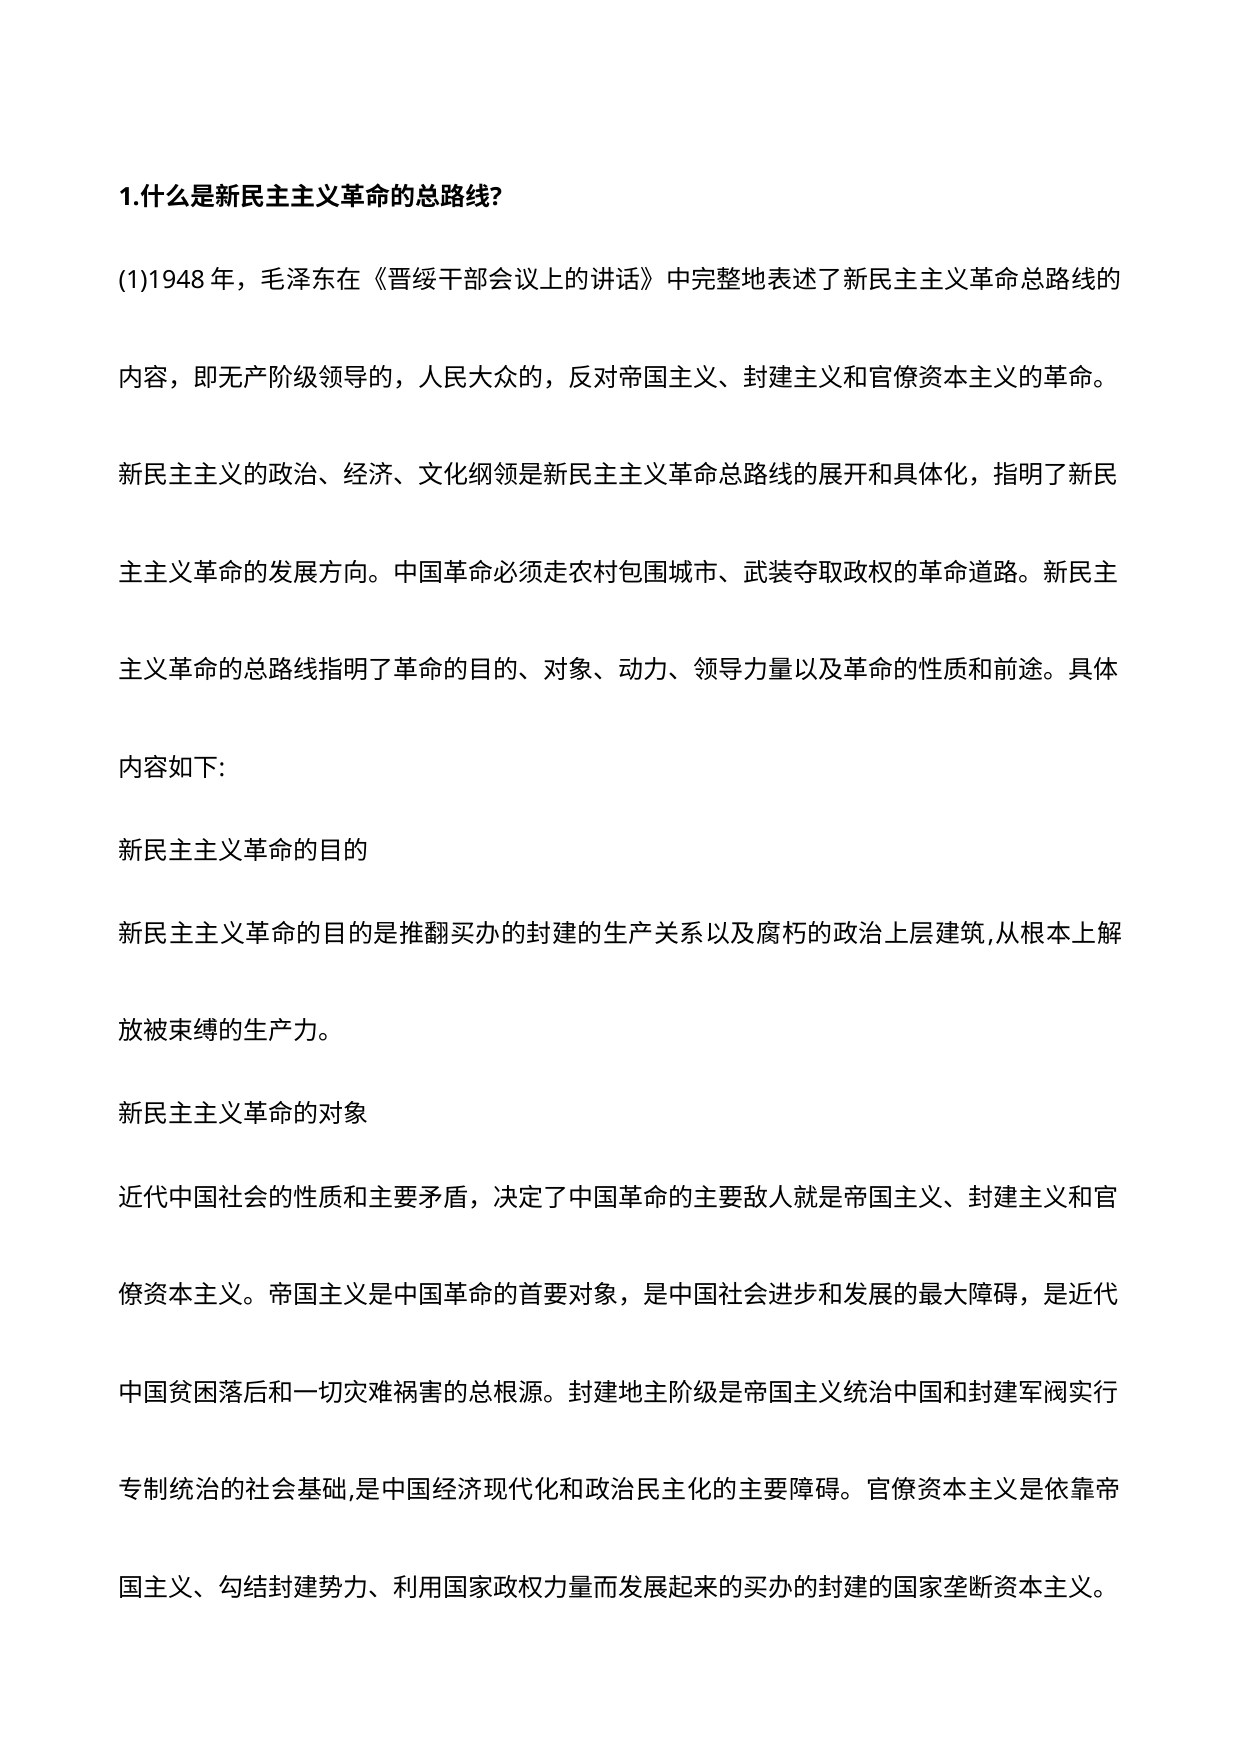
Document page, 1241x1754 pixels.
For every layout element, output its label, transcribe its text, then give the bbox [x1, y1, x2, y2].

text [118, 1163, 1122, 1618]
text 新民主主义革命的目的 [118, 816, 1122, 881]
text (1)1948年，毛泽东在《晋绥干部会议上的讲话》中完整地表述了新民主主义革命总路线的内容，即无产阶级领导的，人民大众的，反对帝国主义、封建主义和官僚资本主义的革命。新民主主义的政治、经济、文化纲领是新民主主义革命总路线的展开和具体化，指明了新民主主义革命的发展方向。中国革命必须走农村包围城市、武装夺取政权的革命道路。新民主主义革命的总路线指明了革命的目的、对象、动力、领导力量以及革命的性质和前途。具体内容如下: [118, 245, 1122, 798]
text 新民主主义革命的对象 [118, 1079, 1122, 1144]
text 新民主主义革命的目的是推翻买办的封建的生产关系以及腐朽的政治上层建筑,从根本上解放被束缚的生产力。 [118, 899, 1122, 1061]
text 1.什么是新民主主义革命的总路线? [118, 162, 1122, 227]
